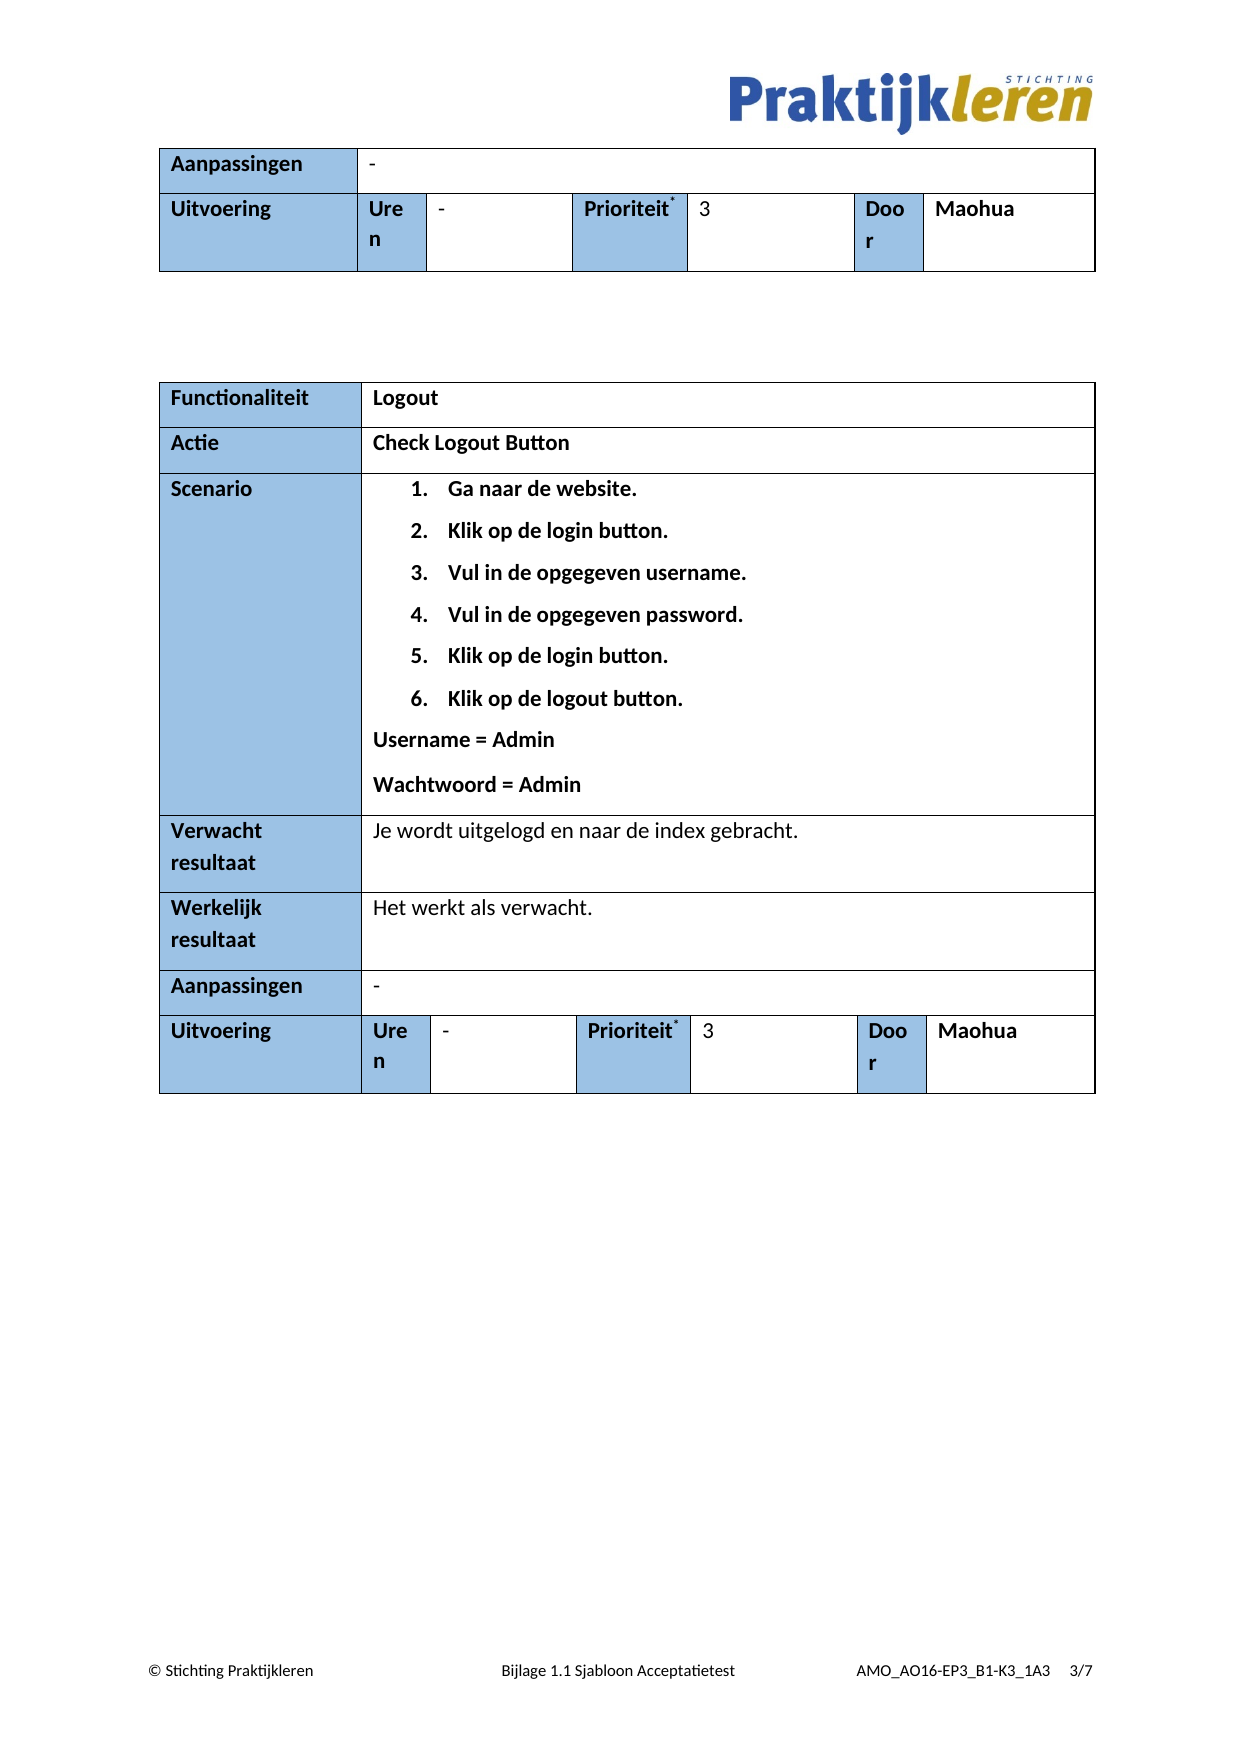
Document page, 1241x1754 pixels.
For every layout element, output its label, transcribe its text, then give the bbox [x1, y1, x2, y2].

table_cell - [431, 1016, 576, 1093]
table_cell - [427, 194, 572, 271]
table_cell Maohua [924, 194, 1094, 271]
table_cell Aanpassingen [160, 971, 361, 1015]
table_cell Uitvoering [160, 1016, 361, 1093]
table_cell Het werkt als verwacht. [362, 893, 1094, 970]
table_header Functionaliteit [160, 383, 361, 427]
table_cell - [362, 971, 1094, 1015]
table_cell Prioriteit* [577, 1016, 690, 1093]
table_cell Check Logout Button [362, 428, 1094, 473]
table_header Logout [362, 383, 1094, 427]
table_cell Ga naar de website. Klik op de login button. Vul in de opgegeven username. Vul in de opgegeven password. Klik op de login button. Klik op de logout button. Username = Admin Wachtwoord = Admin [362, 474, 1094, 815]
picture [730, 73, 1093, 135]
table_cell Door [858, 1016, 926, 1093]
table_cell Aanpassingen [160, 149, 357, 193]
table_cell Scenario [160, 474, 361, 815]
table_cell Maohua [927, 1016, 1094, 1093]
table_cell - [358, 149, 1094, 193]
table_cell 3 [691, 1016, 857, 1093]
table_cell Actie [160, 428, 361, 473]
table_cell Je wordt uitgelogd en naar de index gebracht. [362, 816, 1094, 892]
table_cell 3 [688, 194, 854, 271]
table_cell Uitvoering [160, 194, 357, 271]
table_cell Prioriteit [573, 194, 687, 271]
table_cell Werkelijk resultaat [160, 893, 361, 970]
table_cell Uren [358, 194, 426, 271]
table_cell Uren [362, 1016, 430, 1093]
table_cell Verwacht resultaat [160, 816, 361, 892]
table_cell Door [855, 194, 923, 271]
